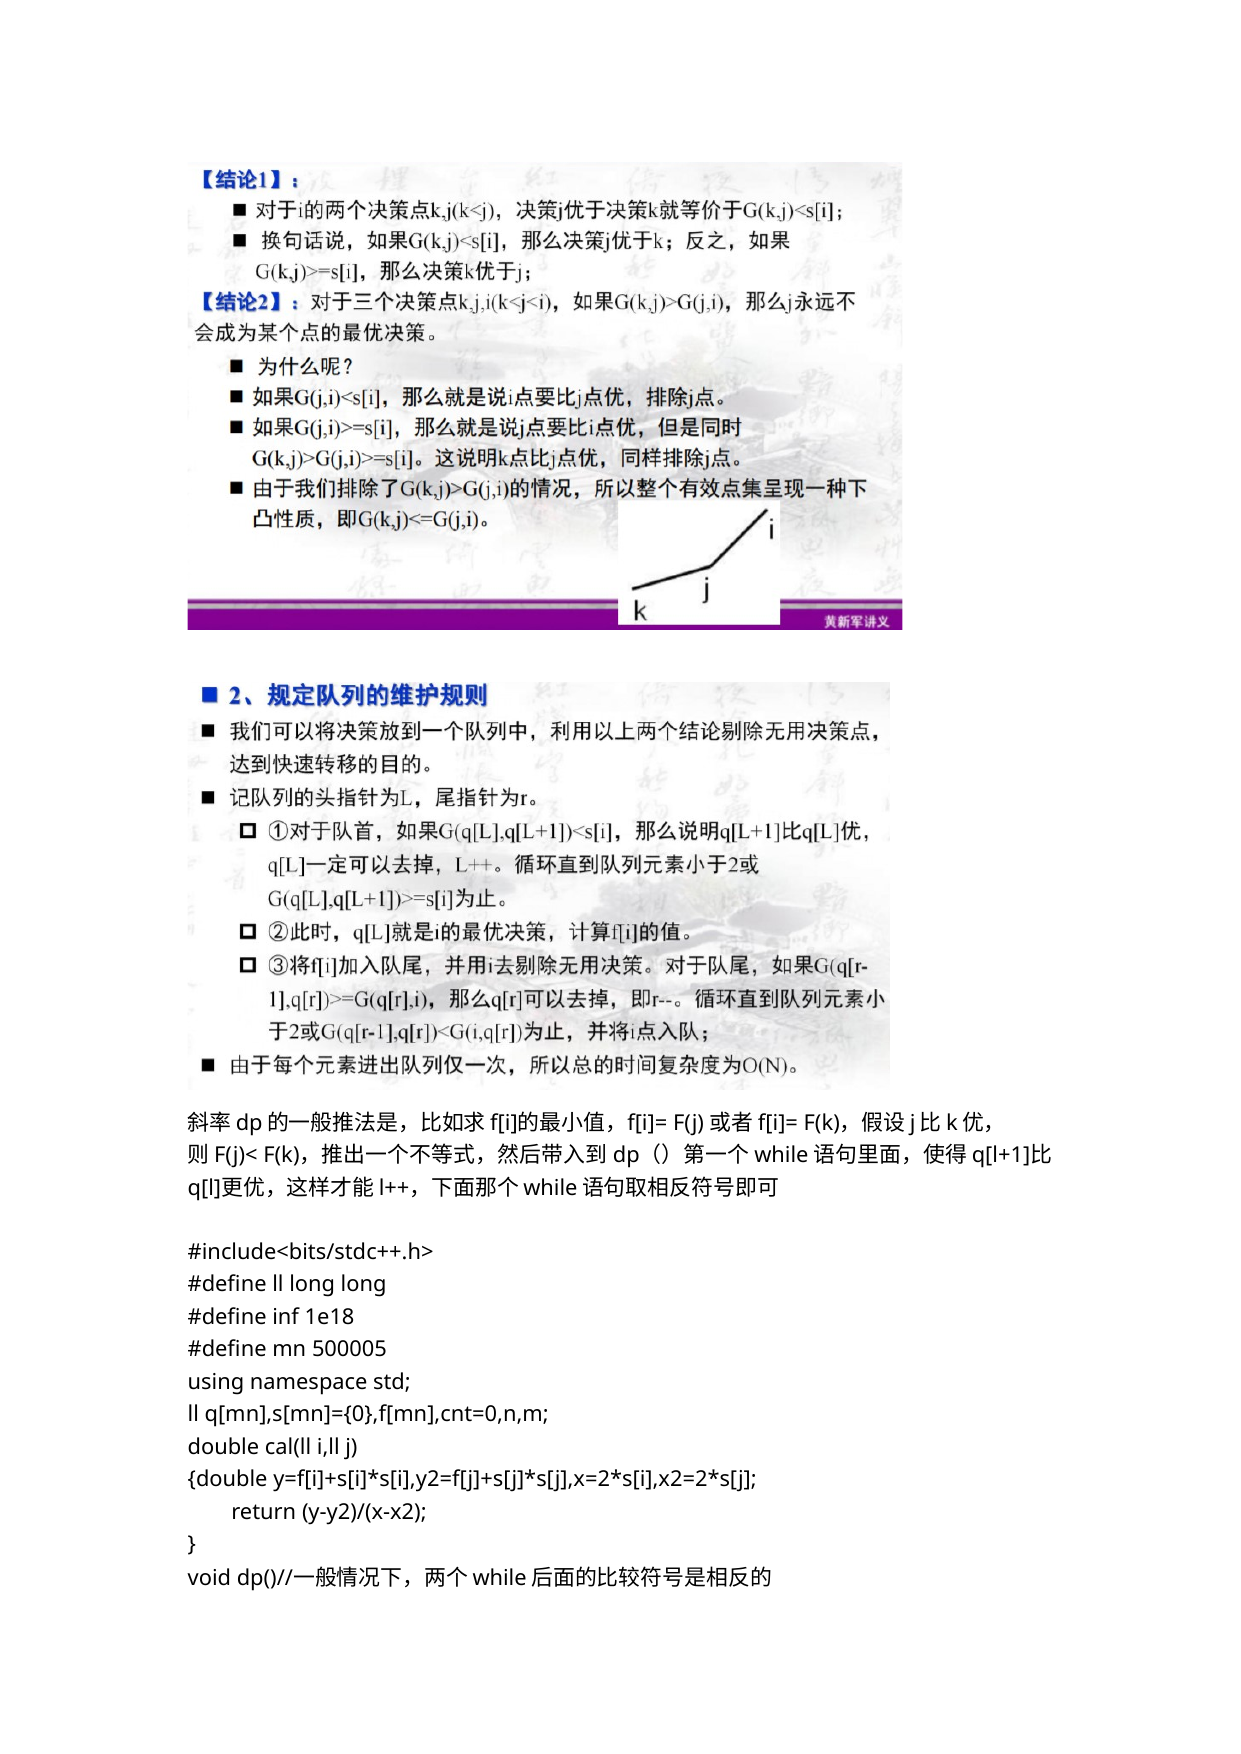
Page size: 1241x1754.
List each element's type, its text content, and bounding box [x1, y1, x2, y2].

text #include<bits/stdc++.h> [187, 1234, 1053, 1267]
text #define mn 500005 [187, 1332, 1053, 1364]
text double cal(ll i,ll j) [187, 1429, 1053, 1462]
text using namespace std; [187, 1364, 1053, 1397]
text #define inf 1e18 [187, 1299, 1053, 1332]
text #define ll long long [187, 1267, 1053, 1299]
text {double y=f[i]+s[i]*s[i],y2=f[j]+s[j]*s[j],x=2*s[i],x2=2*s[j]; [187, 1462, 1053, 1494]
text 斜率dp的一般推法是，比如求f[i]的最小值，f[i]= F(j) 或者f[i]= F(k)，假设j比k优， [187, 1104, 1053, 1137]
text 则F(j)< F(k)，推出一个不等式，然后带入到dp（）第一个while语句里面，使得q[l+1]比q[l]更优，这样才能l++，下面那个while语句取相反符号即可 [187, 1137, 1053, 1202]
text } [187, 1527, 1053, 1559]
picture [187, 162, 903, 630]
picture [187, 682, 890, 1090]
text ll q[mn],s[mn]={0},f[mn],cnt=0,n,m; [187, 1397, 1053, 1429]
text return (y-y2)/(x-x2); [187, 1494, 1053, 1527]
text void dp()//一般情况下，两个while后面的比较符号是相反的 [187, 1559, 1053, 1592]
